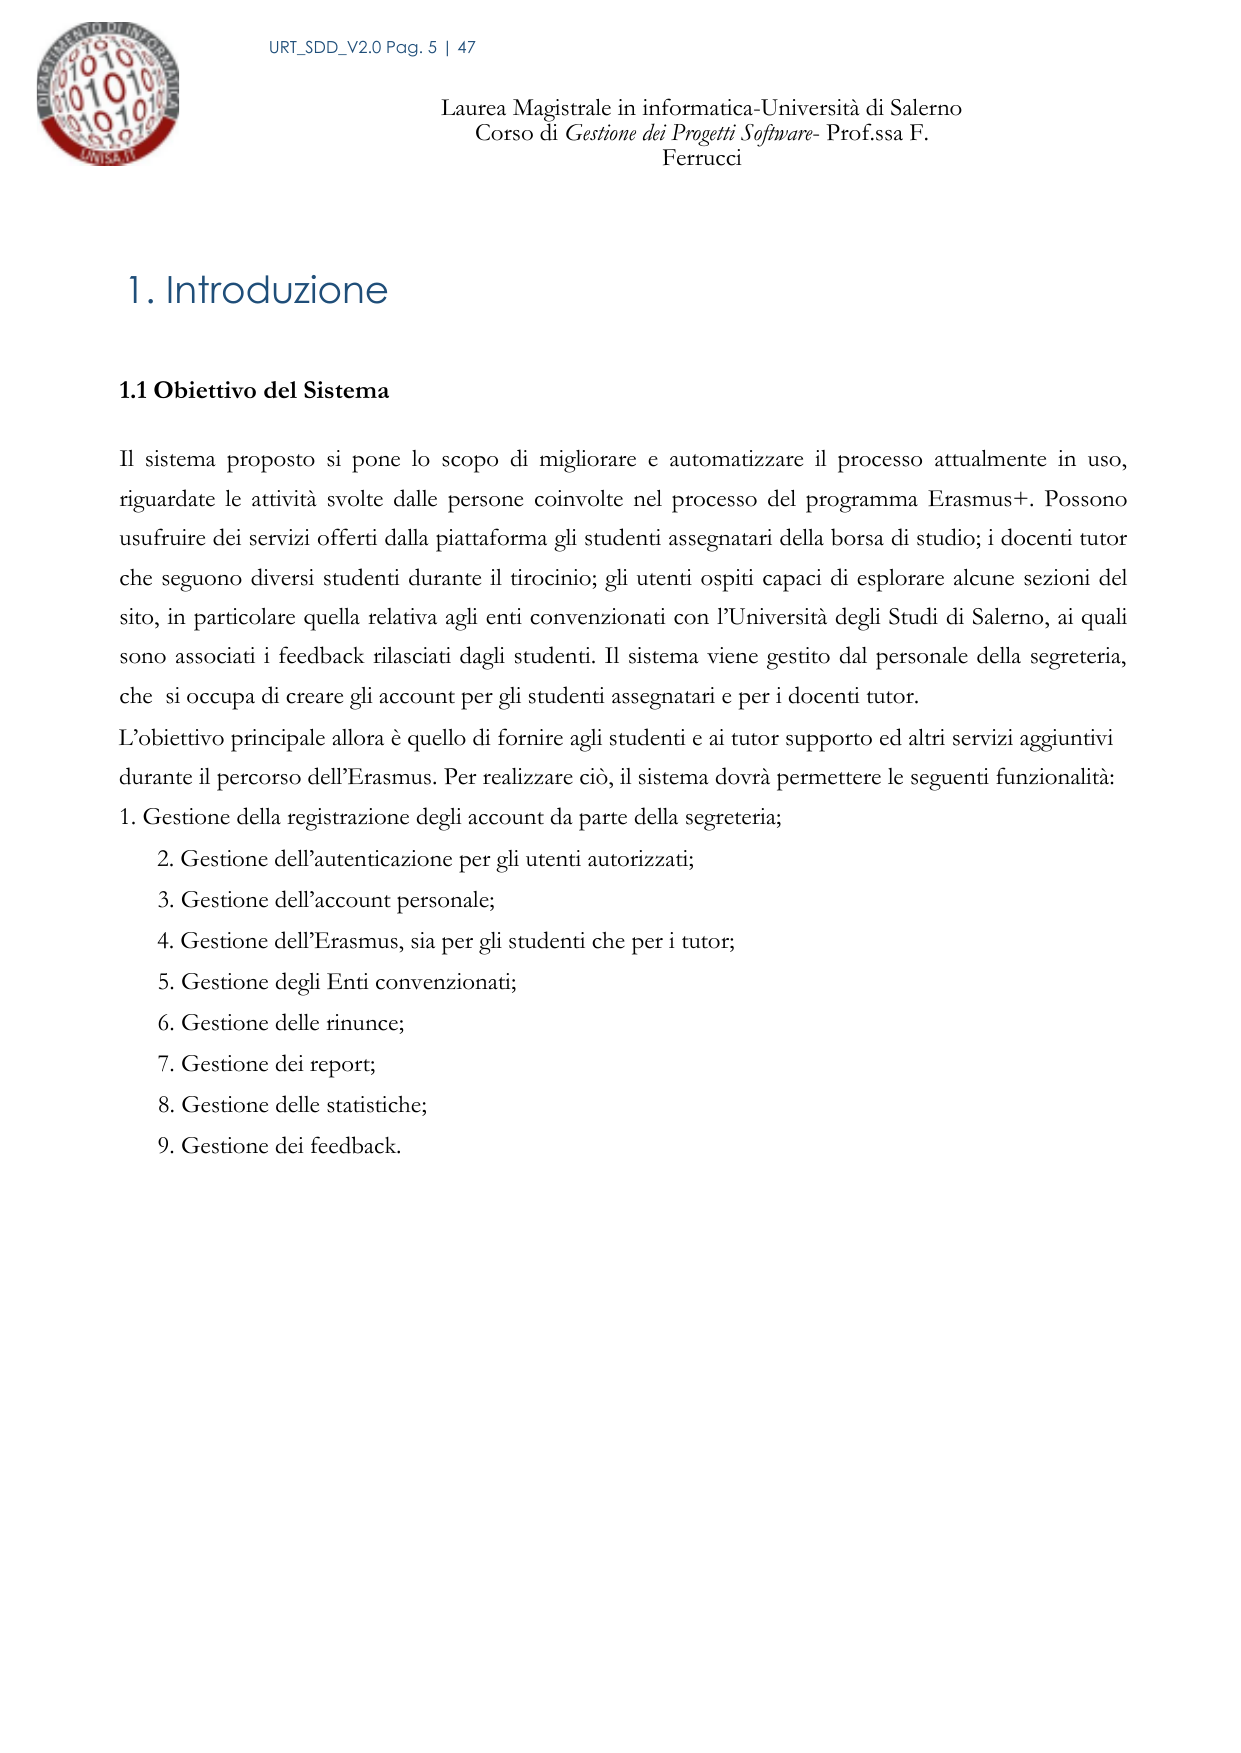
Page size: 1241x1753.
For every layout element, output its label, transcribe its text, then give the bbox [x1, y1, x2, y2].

text 8. Gestione delle statistiche; [158, 1091, 1220, 1119]
text 2. Gestione dell’autenticazione per gli utenti autorizzati; [157, 844, 1220, 873]
text L’obiettivo principale allora è quello di fornire agli studenti e ai tutor supporto ed altri servizi aggiuntivi durante il percorso dell’Erasmus. Per realizzare ciò, il sistema dovrà permettere le seguenti funzionalità: 1. Gestione della registrazione degli account da parte della segreteria; [118, 724, 1128, 831]
text 5. Gestione degli Enti convenzionati; [157, 968, 1220, 996]
text 9. Gestione dei feedback. [157, 1132, 1220, 1161]
text Il sistema proposto si pone lo scopo di migliorare e automatizzare il processo attualmente in uso, riguardate le attività svolte dalle persone coinvolte nel processo del programma Erasmus+. Possono usufruire dei servizi offerti dalla piattaforma gli studenti assegnatari della borsa di studio; i docenti tutor che seguono diversi studenti durante il tirocinio; gli utenti ospiti capaci di esplorare alcune sezioni del sito, in particolare quella relativa agli enti convenzionati con l’Università degli Studi di Salerno, ai quali sono associati i feedback rilasciati dagli studenti. Il sistema viene gestito dal personale della segreteria, che si occupa di creare gli account per gli studenti assegnatari e per i docenti tutor. [119, 445, 1129, 710]
text 1.1 Obiettivo del Sistema [119, 376, 1220, 406]
text 1. Introduzione [124, 261, 1220, 315]
text 6. Gestione delle rinunce; [157, 1009, 1220, 1037]
text Laurea Magistrale in informatica-Università di Salerno Corso di Gestione dei Progetti Software- Prof.ssa F. Ferrucci [432, 95, 972, 172]
text 3. Gestione dell’account personale; [157, 886, 1220, 914]
picture [36, 22, 180, 166]
text URT_SDD_V2.0 Pag. 5 | 47 [180, 34, 1220, 58]
text 7. Gestione dei report; [157, 1050, 1220, 1078]
text 4. Gestione dell’Erasmus, sia per gli studenti che per i tutor; [157, 927, 1220, 955]
